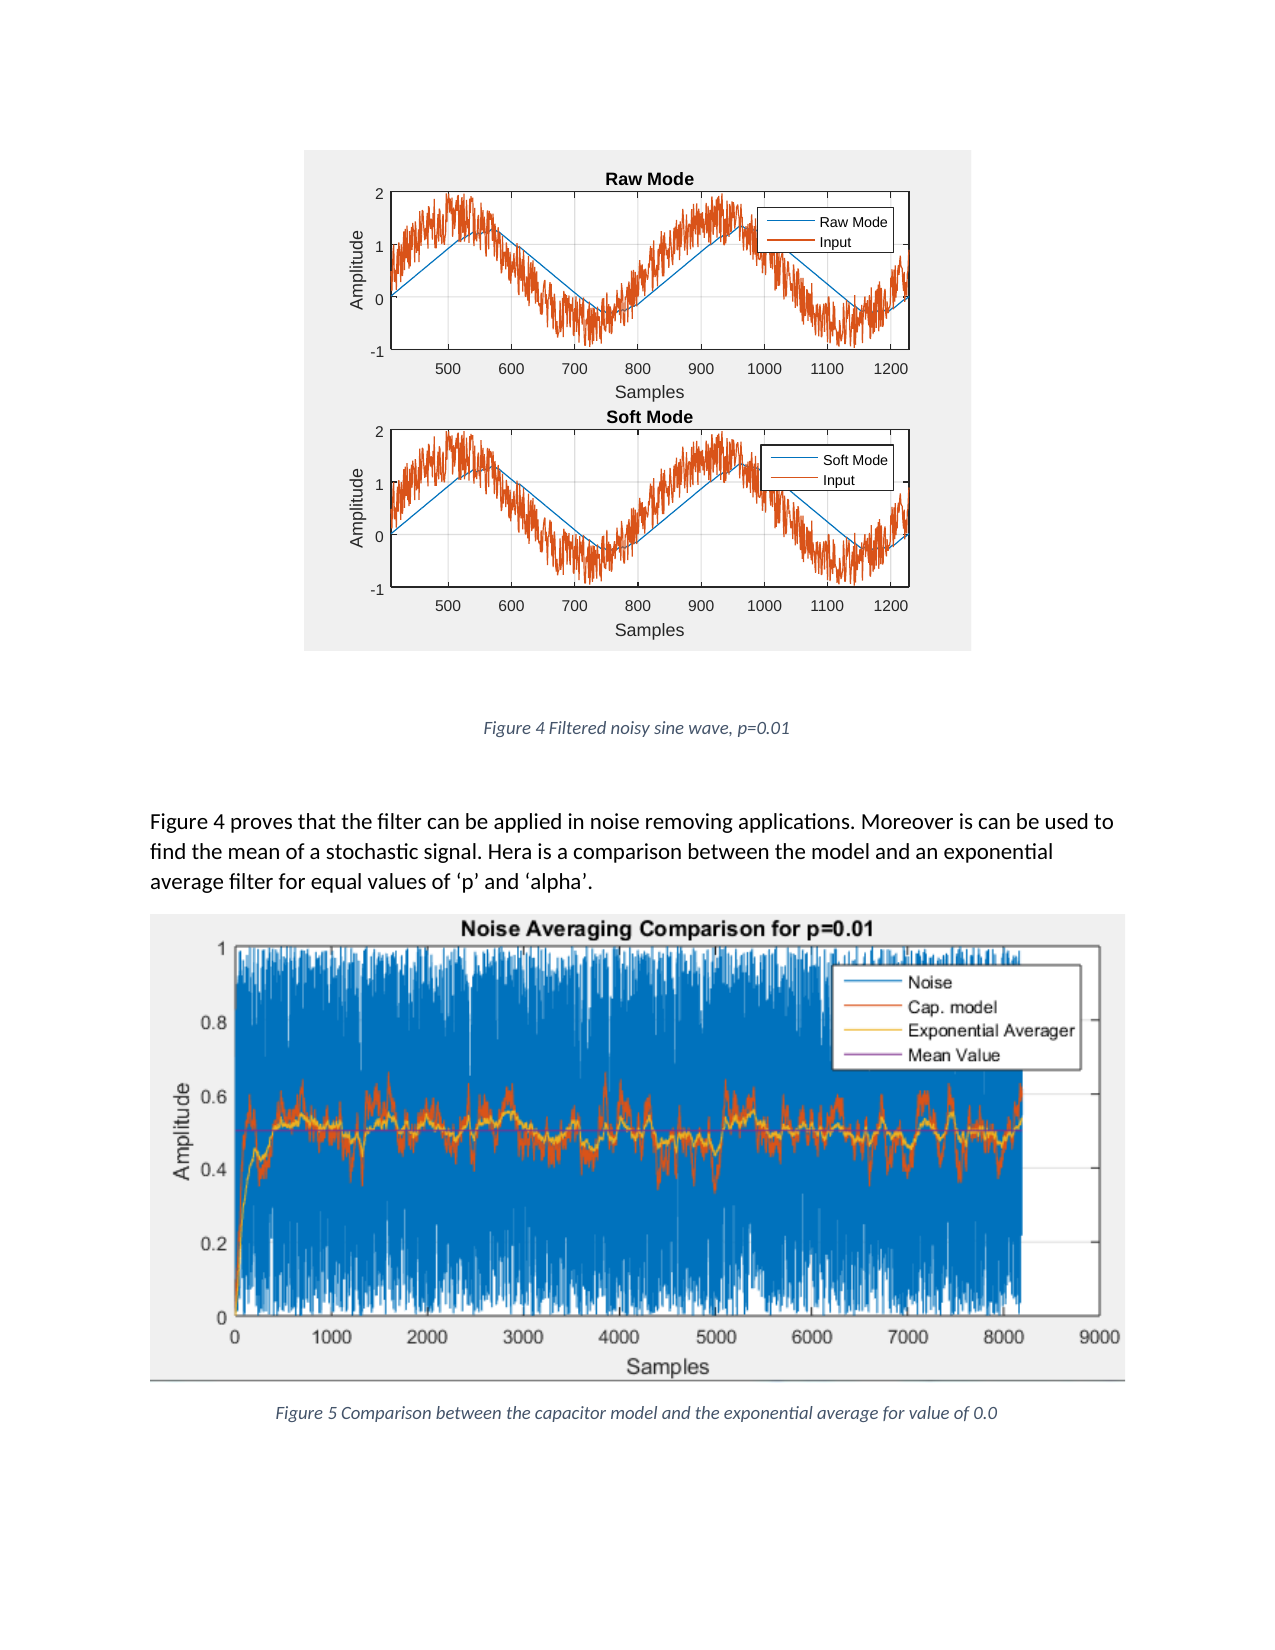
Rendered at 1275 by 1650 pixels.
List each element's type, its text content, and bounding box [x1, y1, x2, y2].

text Figure 4 proves that the filter can be applied in noise removing applications. Moreover is can be used to find the mean of a stochastic signal. Hera is a comparison between the model and an exponential average filter for equal values of ‘p’ and ‘alpha’. [150, 807, 1125, 895]
picture [150, 914, 1125, 1383]
